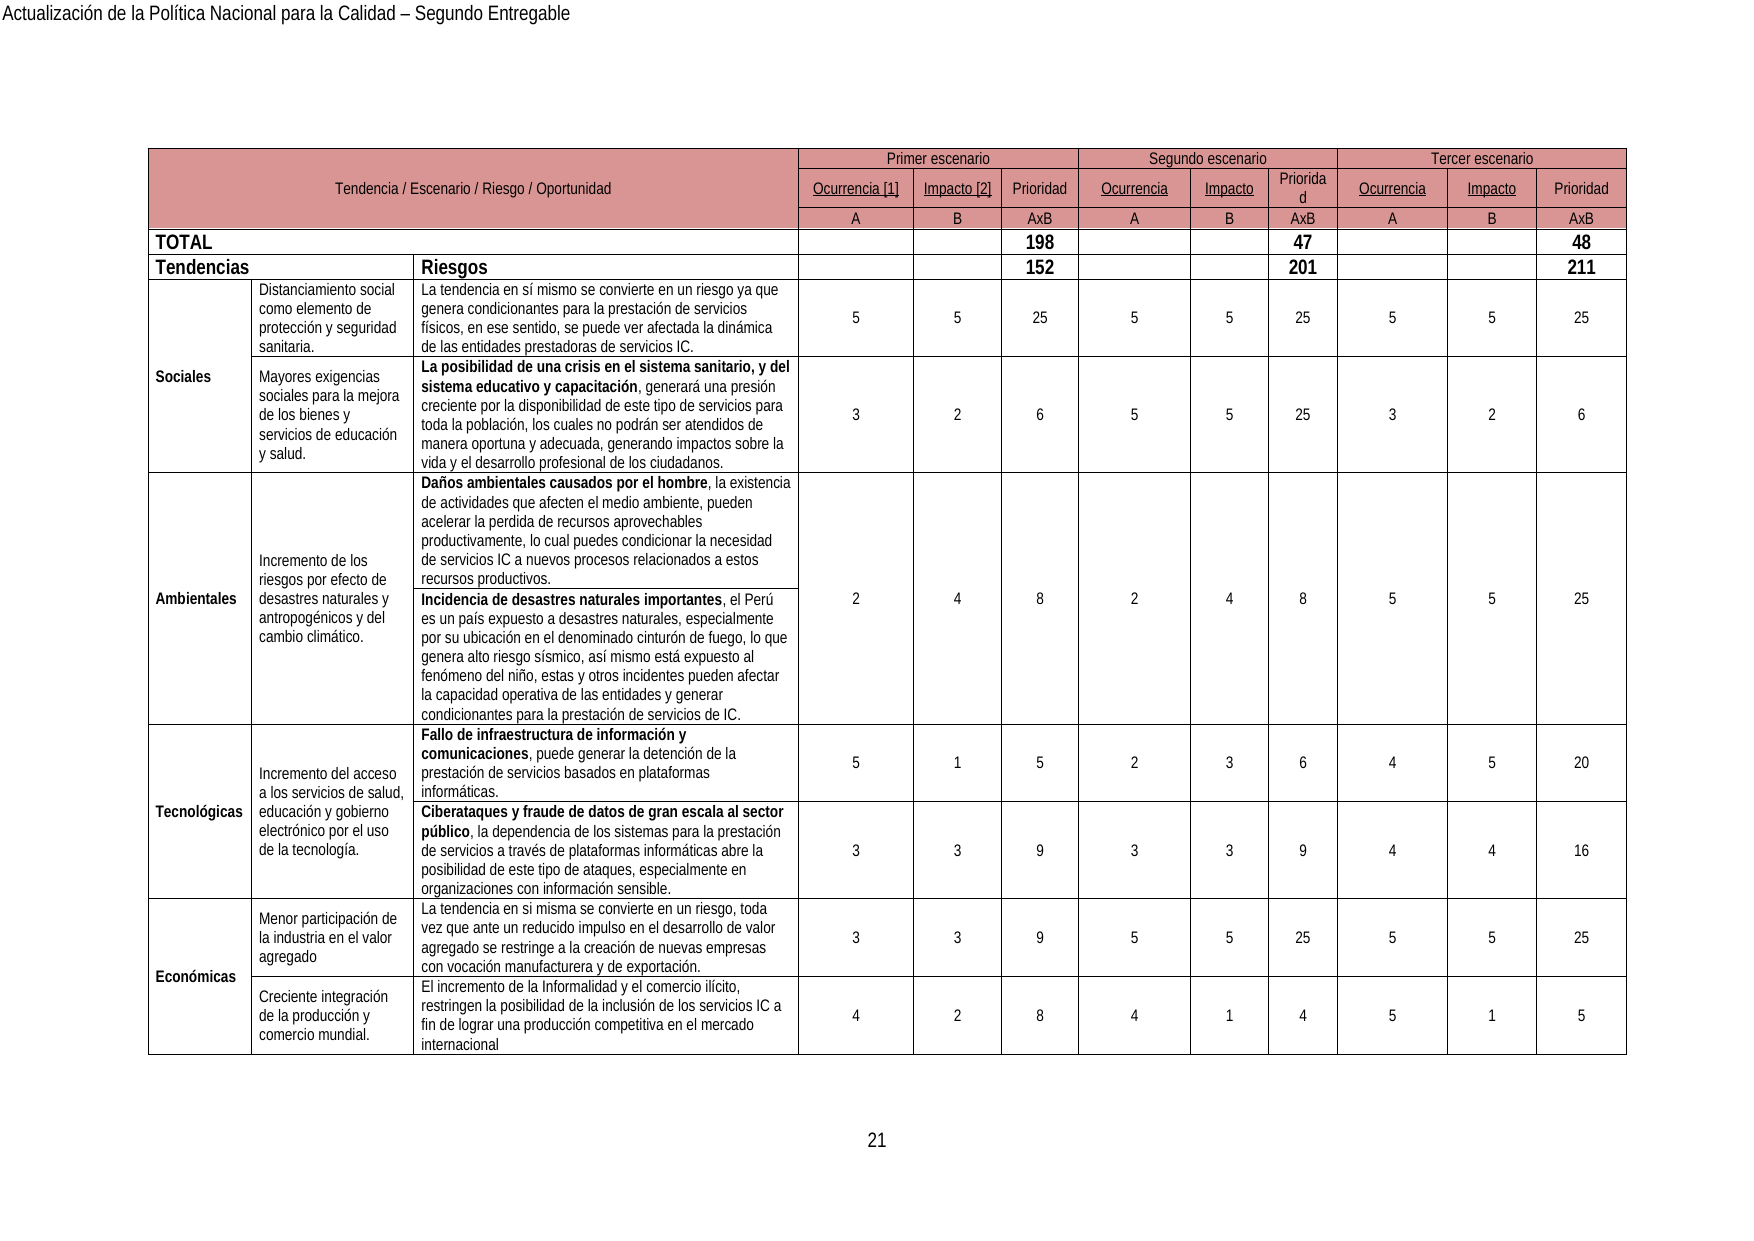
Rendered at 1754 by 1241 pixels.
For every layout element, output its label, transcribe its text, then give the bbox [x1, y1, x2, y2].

table_cell Incremento del acceso a los servicios de salud, educación y gobierno electrónico por el uso de la tecnología. [252, 725, 413, 898]
table_cell 5 [1338, 473, 1447, 723]
table_cell 3 [1079, 802, 1190, 898]
table_cell 16 [1537, 802, 1626, 898]
table_cell La tendencia en sí mismo se convierte en un riesgo ya que genera condicionantes para la prestación de servicios físicos, en ese sentido, se puede ver afectada la dinámica de las entidades prestadoras de servicios IC. [414, 280, 798, 356]
table_cell 5 [1448, 899, 1536, 976]
table_cell 4 [1338, 725, 1447, 801]
table_cell [1191, 255, 1268, 278]
table_cell 201 [1269, 255, 1337, 278]
table_cell B [914, 208, 1001, 228]
table_cell 3 [1191, 725, 1268, 801]
table_cell 25 [1537, 473, 1626, 723]
table_cell 5 [1079, 899, 1190, 976]
table_cell 5 [1079, 357, 1190, 472]
table_cell 8 [1002, 977, 1078, 1053]
table_cell [1338, 255, 1447, 278]
table_cell 1 [1448, 977, 1536, 1053]
table_cell AxB [1269, 208, 1337, 228]
table_cell 25 [1002, 280, 1078, 356]
table_cell 48 [1537, 230, 1626, 253]
table_cell Prioridad [1537, 169, 1626, 207]
table_cell A [799, 208, 913, 228]
table_cell [799, 230, 913, 253]
table_cell 5 [1191, 357, 1268, 472]
table_cell [1448, 255, 1536, 278]
table_cell 25 [1537, 280, 1626, 356]
table_cell 6 [1269, 725, 1337, 801]
table_cell 2 [1079, 725, 1190, 801]
table_cell Incremento de los riesgos por efecto de desastres naturales y antropogénicos y del cambio climático. [252, 473, 413, 723]
table_cell 5 [799, 725, 913, 801]
table_cell 3 [914, 802, 1001, 898]
table_cell La tendencia en si misma se convierte en un riesgo, toda vez que ante un reducido impulso en el desarrollo de valor agregado se restringe a la creación de nuevas empresas con vocación manufacturera y de exportación. [414, 899, 798, 976]
table_cell 2 [914, 357, 1001, 472]
table_cell 2 [1448, 357, 1536, 472]
table_cell 5 [1338, 977, 1447, 1053]
table_cell 25 [1269, 280, 1337, 356]
table_cell [914, 230, 1001, 253]
table_cell Incidencia de desastres naturales importantes, el Perú es un país expuesto a desastres naturales, especialmente por su ubicación en el denominado cinturón de fuego, lo que genera alto riesgo sísmico, así mismo está expuesto al fenómeno del niño, estas y otros incidentes pueden afectar la capacidad operativa de las entidades y generar condicionantes para la prestación de servicios de IC. [414, 589, 798, 723]
table_cell Tecnológicas [149, 725, 251, 898]
table_cell A [1079, 208, 1190, 228]
table_cell 5 [1448, 280, 1536, 356]
table_cell 25 [1537, 899, 1626, 976]
table_cell 20 [1537, 725, 1626, 801]
table_cell 9 [1002, 802, 1078, 898]
table_cell Fallo de infraestructura de información y comunicaciones, puede generar la detención de la prestación de servicios basados en plataformas informáticas. [414, 725, 798, 801]
table_cell Daños ambientales causados por el hombre, la existencia de actividades que afecten el medio ambiente, pueden acelerar la perdida de recursos aprovechables productivamente, lo cual puedes condicionar la necesidad de servicios IC a nuevos procesos relacionados a estos recursos productivos. [414, 473, 798, 588]
table_cell 6 [1537, 357, 1626, 472]
table_cell El incremento de la Informalidad y el comercio ilícito, restringen la posibilidad de la inclusión de los servicios IC a fin de lograr una producción competitiva en el mercado internacional [414, 977, 798, 1053]
table_cell 6 [1002, 357, 1078, 472]
table_cell 1 [914, 725, 1001, 801]
table_cell Tendencias [149, 255, 413, 278]
table_cell 5 [1338, 280, 1447, 356]
table_cell TOTAL [149, 230, 798, 253]
table_cell 9 [1002, 899, 1078, 976]
table_cell Prioridad [1269, 169, 1337, 207]
table_cell La posibilidad de una crisis en el sistema sanitario, y del sistema educativo y capacitación, generará una presión creciente por la disponibilidad de este tipo de servicios para toda la población, los cuales no podrán ser atendidos de manera oportuna y adecuada, generando impactos sobre la vida y el desarrollo profesional de los ciudadanos. [414, 357, 798, 472]
table_cell 5 [1002, 725, 1078, 801]
table_cell AxB [1537, 208, 1626, 228]
table_cell [914, 255, 1001, 278]
table_cell [1079, 230, 1190, 253]
table_cell 5 [1448, 473, 1536, 723]
table_header Segundo escenario [1079, 149, 1337, 168]
table_cell Económicas [149, 899, 251, 1053]
table_cell 5 [1191, 899, 1268, 976]
table_cell 5 [1338, 899, 1447, 976]
table_cell [799, 255, 913, 278]
table_cell Riesgos [414, 255, 798, 278]
table_header Primer escenario [799, 149, 1078, 168]
table_cell Sociales [149, 280, 251, 472]
table_cell B [1191, 208, 1268, 228]
table_cell [1079, 255, 1190, 278]
table_cell 47 [1269, 230, 1337, 253]
table_cell 152 [1002, 255, 1078, 278]
table_cell 5 [1191, 280, 1268, 356]
table_cell 1 [1191, 977, 1268, 1053]
table_cell Ocurrencia [1] [799, 169, 913, 207]
table_cell 25 [1269, 899, 1337, 976]
table_cell Ocurrencia [1338, 169, 1447, 207]
table_cell Impacto [2] [914, 169, 1001, 207]
table_cell B [1448, 208, 1536, 228]
table_cell Ambientales [149, 473, 251, 723]
table_cell 4 [1269, 977, 1337, 1053]
table_cell 3 [1191, 802, 1268, 898]
table_cell [1191, 230, 1268, 253]
table_cell 8 [1002, 473, 1078, 723]
table_cell 3 [1338, 357, 1447, 472]
table_cell Ciberataques y fraude de datos de gran escala al sector público, la dependencia de los sistemas para la prestación de servicios a través de plataformas informáticas abre la posibilidad de este tipo de ataques, especialmente en organizaciones con información sensible. [414, 802, 798, 898]
table_header Tendencia / Escenario / Riesgo / Oportunidad [149, 149, 798, 228]
table_cell Mayores exigencias sociales para la mejora de los bienes y servicios de educación y salud. [252, 357, 413, 472]
table_cell 8 [1269, 473, 1337, 723]
table_cell 5 [1537, 977, 1626, 1053]
table_cell Creciente integración de la producción y comercio mundial. [252, 977, 413, 1053]
table_cell [1338, 230, 1447, 253]
table_cell 4 [1191, 473, 1268, 723]
table_cell 2 [1079, 473, 1190, 723]
table_cell [1448, 230, 1536, 253]
table_cell 25 [1269, 357, 1337, 472]
table_cell 4 [914, 473, 1001, 723]
table_header Tercer escenario [1338, 149, 1626, 168]
table_cell Ocurrencia [1079, 169, 1190, 207]
table_cell Prioridad [1002, 169, 1078, 207]
table_cell 3 [799, 802, 913, 898]
table_cell 5 [1448, 725, 1536, 801]
table_cell Impacto [1448, 169, 1536, 207]
table_cell 3 [799, 357, 913, 472]
table_cell 3 [914, 899, 1001, 976]
table_cell Impacto [1191, 169, 1268, 207]
table_cell 4 [1338, 802, 1447, 898]
table_cell 5 [914, 280, 1001, 356]
table_cell 9 [1269, 802, 1337, 898]
table_cell 4 [799, 977, 913, 1053]
table_cell AxB [1002, 208, 1078, 228]
table_cell 4 [1448, 802, 1536, 898]
table_cell 4 [1079, 977, 1190, 1053]
table_cell 198 [1002, 230, 1078, 253]
table_cell 5 [799, 280, 913, 356]
table_cell 3 [799, 899, 913, 976]
table_cell 2 [799, 473, 913, 723]
table_cell Distanciamiento social como elemento de protección y seguridad sanitaria. [252, 280, 413, 356]
table_cell A [1338, 208, 1447, 228]
table_cell Menor participación de la industria en el valor agregado [252, 899, 413, 976]
table_cell 211 [1537, 255, 1626, 278]
table_cell 5 [1079, 280, 1190, 356]
table_cell 2 [914, 977, 1001, 1053]
